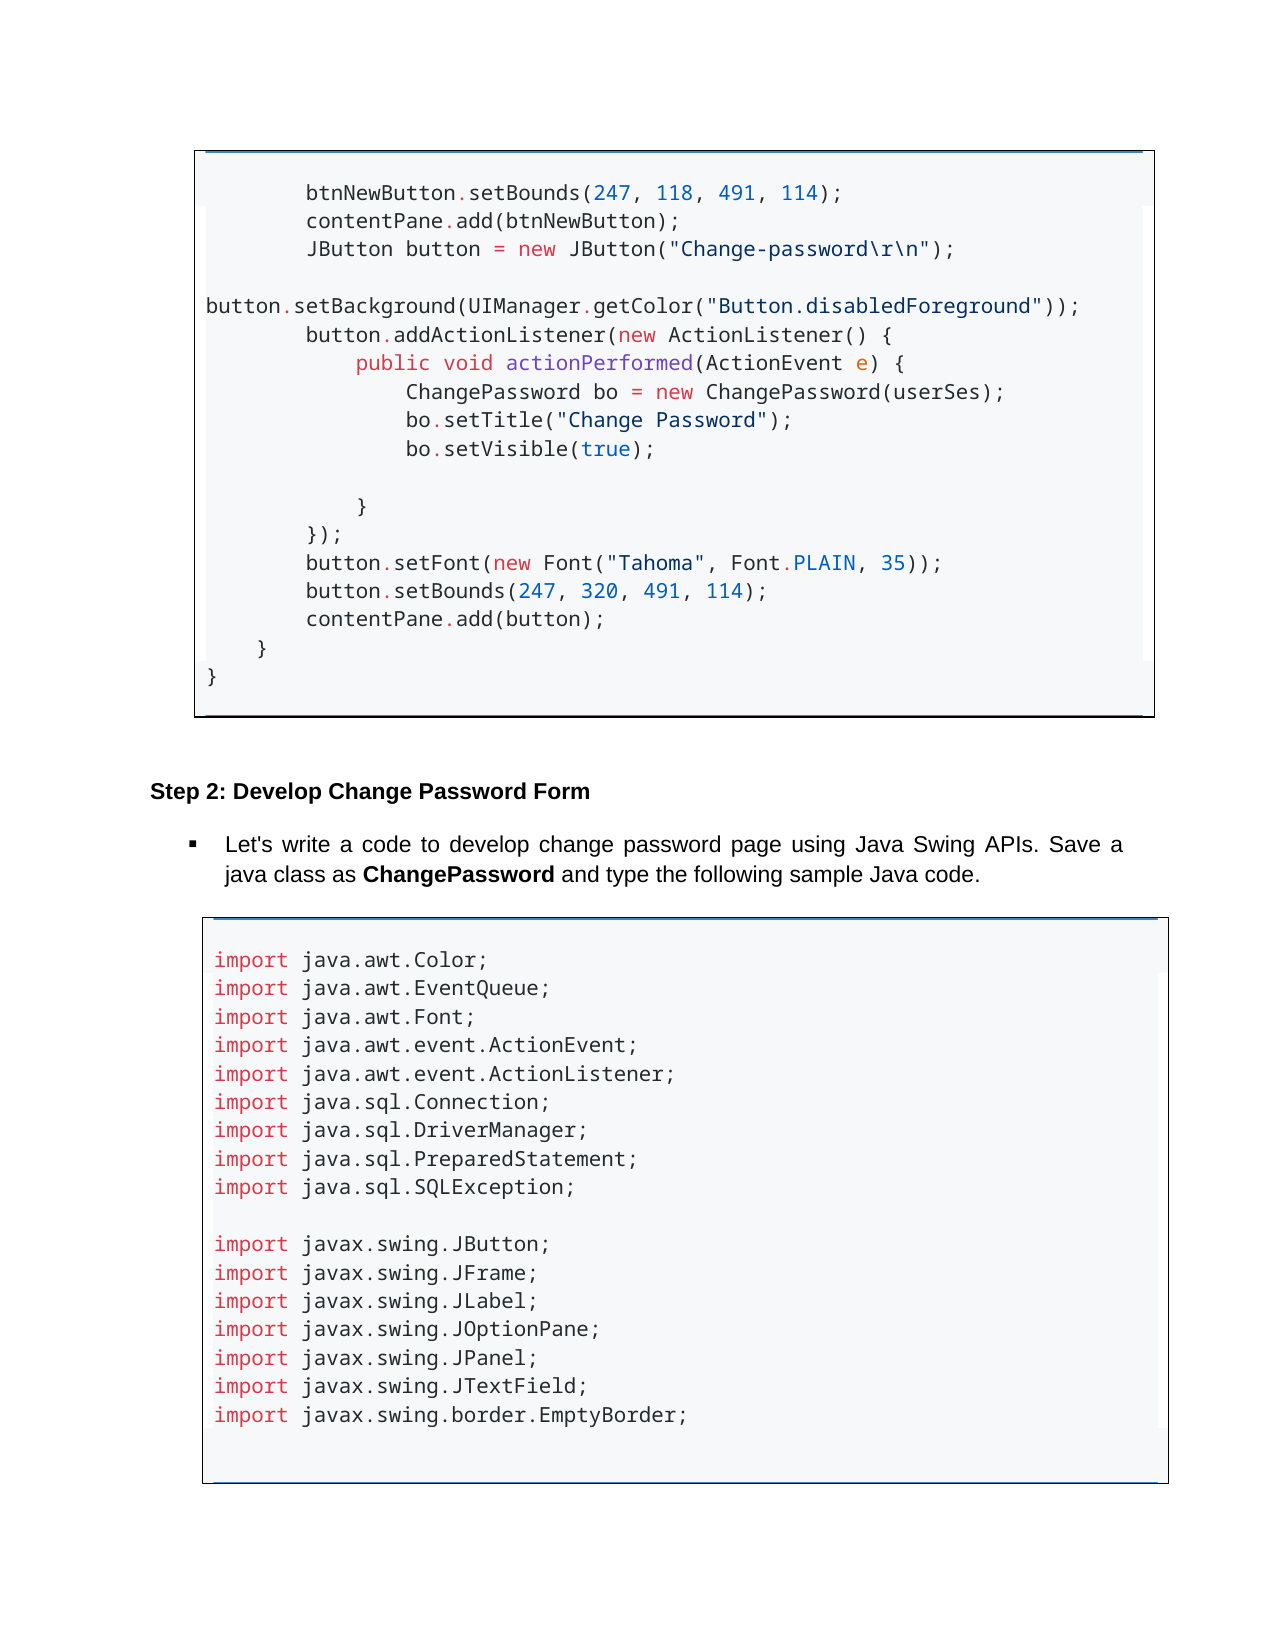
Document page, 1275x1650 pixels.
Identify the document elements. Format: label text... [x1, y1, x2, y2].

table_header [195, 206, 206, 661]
text Step 2: Develop Change Password Form [150, 778, 1125, 804]
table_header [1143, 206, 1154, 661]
list Let's write a code to develop change password page using Java Swing APIs. Save a java class as ChangePassword and type the following sample Java code. [187, 831, 1125, 887]
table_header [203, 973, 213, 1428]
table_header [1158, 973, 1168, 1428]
